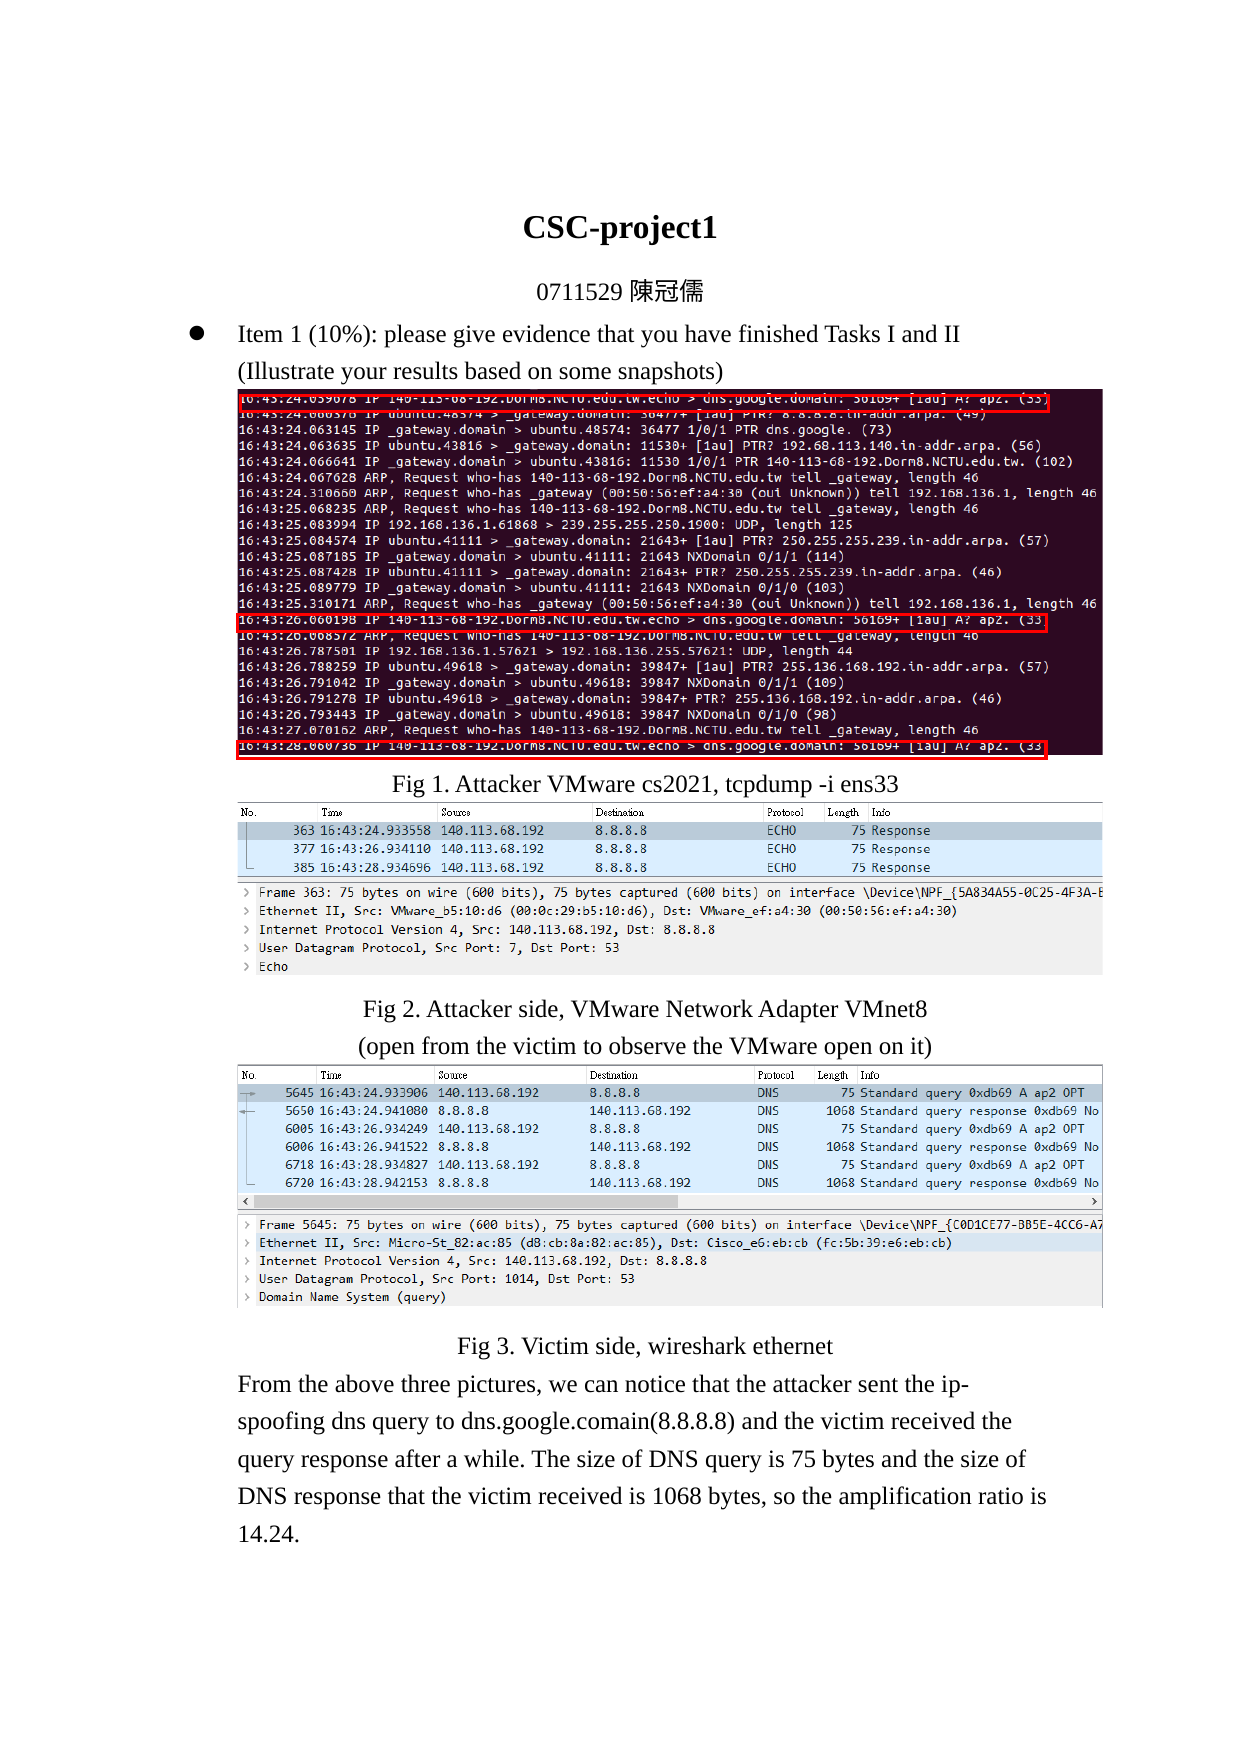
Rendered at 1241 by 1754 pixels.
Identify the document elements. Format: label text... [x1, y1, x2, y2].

picture [237, 389, 1103, 755]
picture [237, 802, 1103, 975]
picture [239, 743, 1044, 755]
list (open from the victim to observe the VMware open on it) [237, 1027, 1053, 1064]
picture [237, 1064, 1103, 1308]
list Fig 3. Victim side, wireshark ethernet [237, 1327, 1053, 1364]
subtitle 0711529 陳冠儒 [187, 271, 1053, 308]
list Fig 2. Attacker side, VMware Network Adapter VMnet8 [237, 989, 1053, 1027]
list From the above three pictures, we can notice that the attacker sent the ip-spoofing dns query to dns.google.comain(8.8.8.8) and the victim received the query response after a while. The size of DNS query is 75 bytes and the size of DNS response that the victim received is 1068 bytes, so the amplification ratio is 14.24. [237, 1364, 1053, 1552]
title CSC-project1 [187, 189, 1053, 264]
picture [239, 616, 1045, 630]
list Fig 1. Attacker VMware cs2021, tcpdump -i ens33 [237, 764, 1053, 802]
